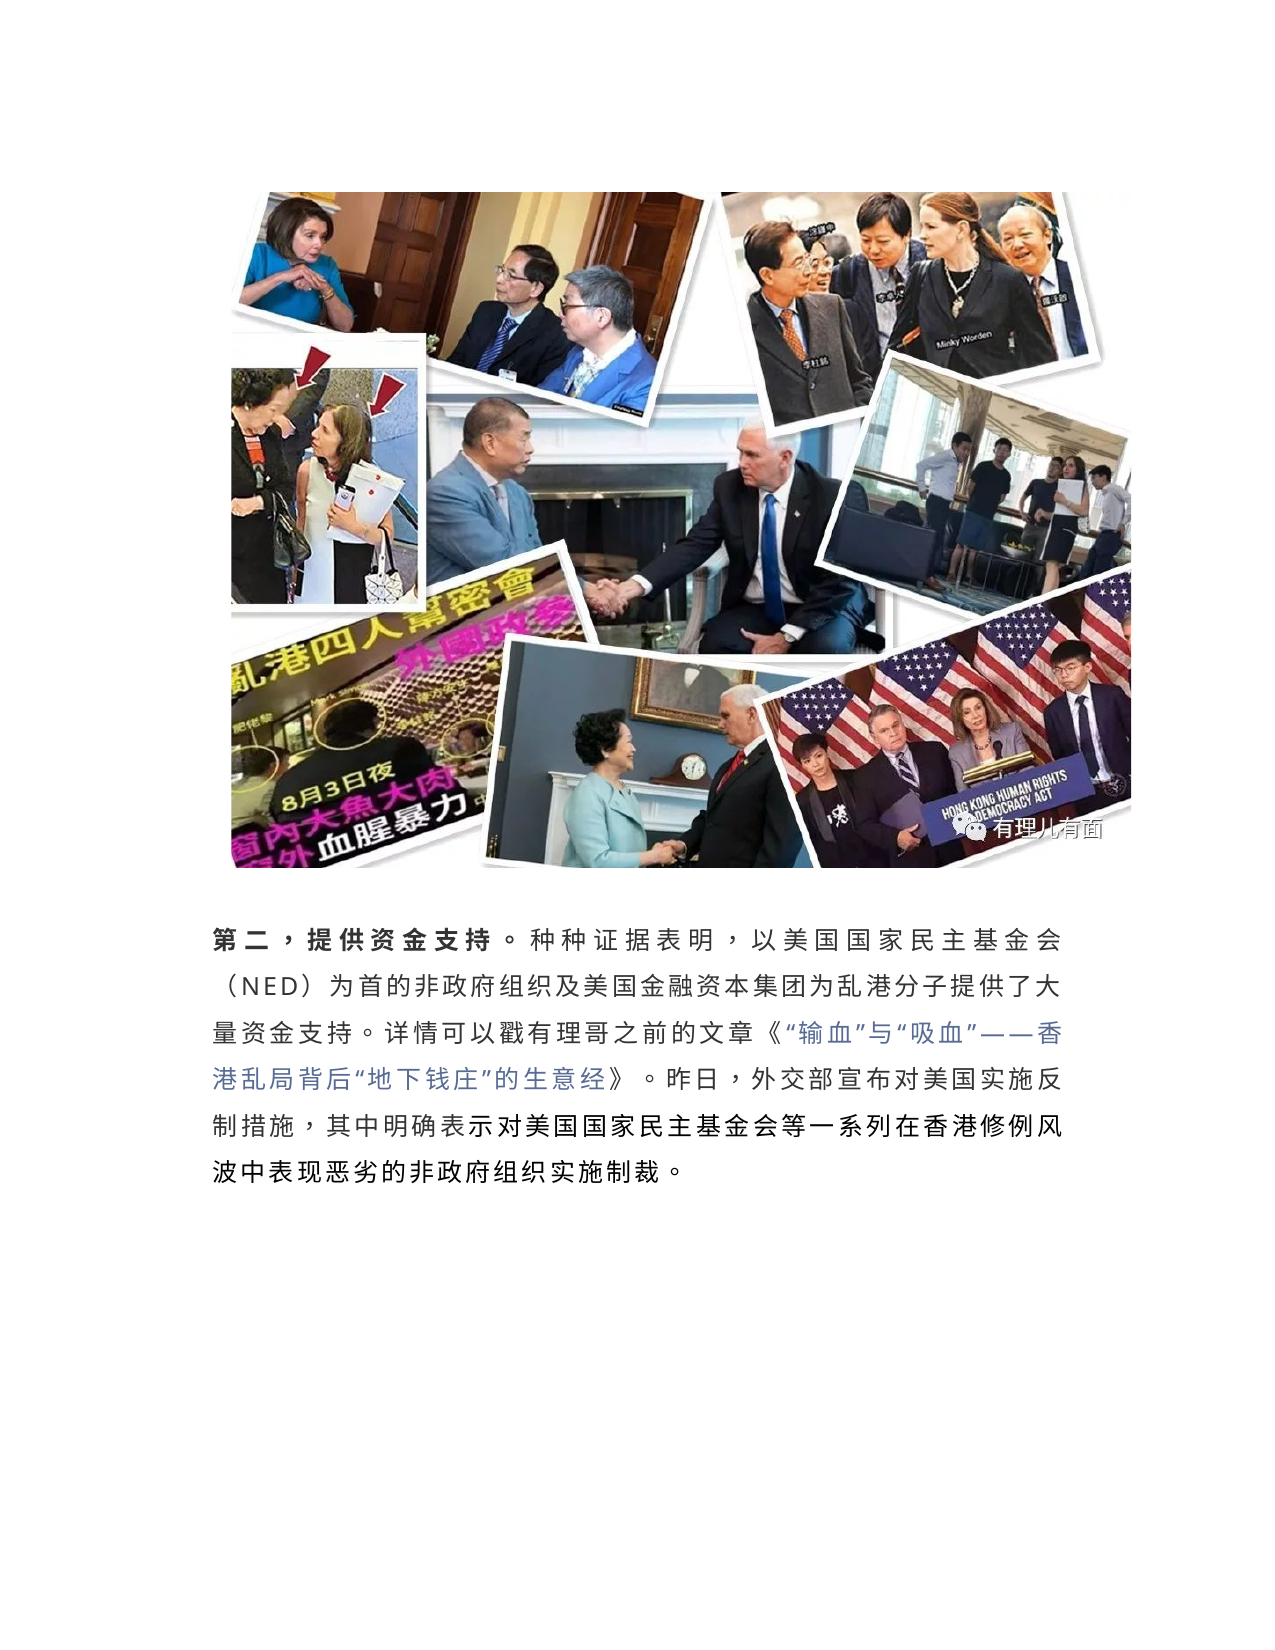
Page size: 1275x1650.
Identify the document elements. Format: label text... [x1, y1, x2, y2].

picture [231, 192, 1132, 868]
text 第二，提供资金支持。种种证据表明，以美国国家民主基金会（NED）为首的非政府组织及美国金融资本集团为乱港分子提供了大量资金支持。详情可以戳有理哥之前的文章《“输血”与“吸血”——香港乱局背后“地下钱庄”的生意经》。昨日，外交部宣布对美国实施反制措施，其中明确表示对美国国家民主基金会等一系列在香港修例风波中表现恶劣的非政府组织实施制裁。 [212, 910, 1062, 1189]
